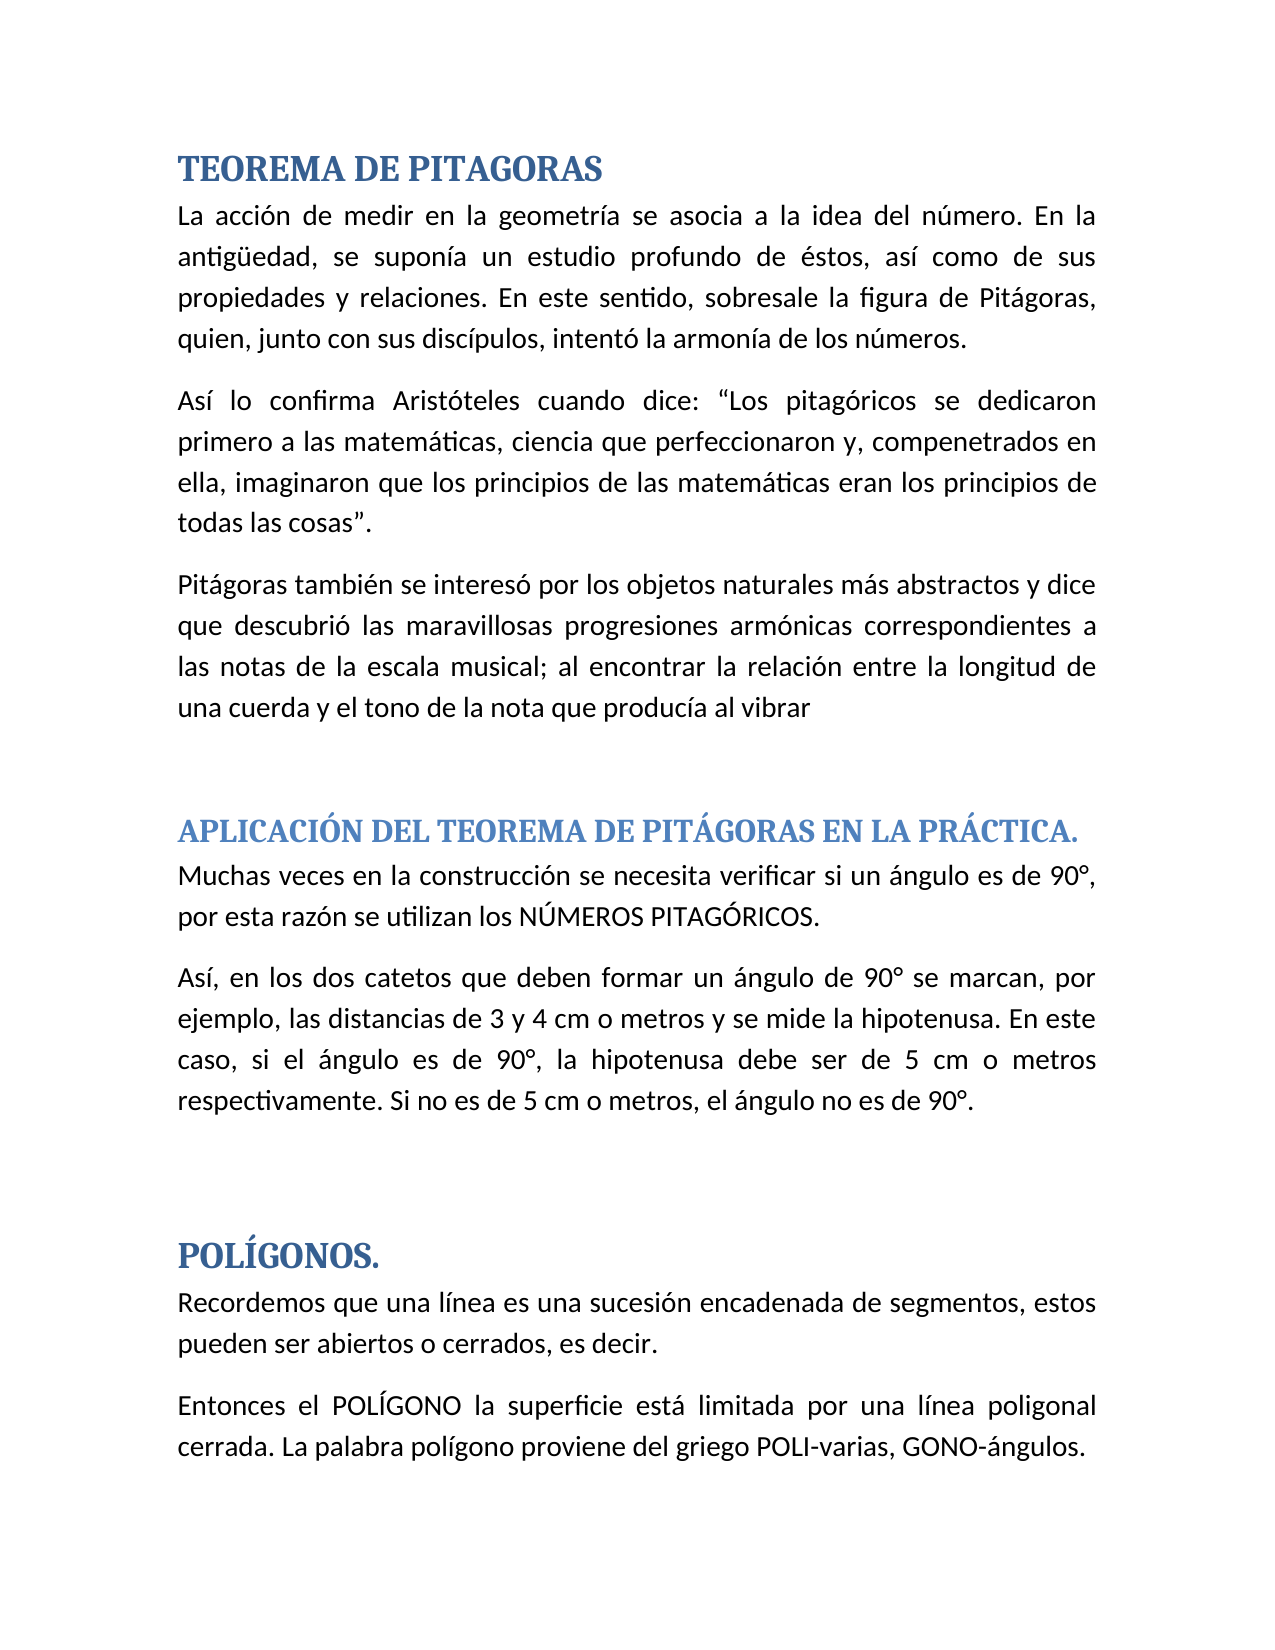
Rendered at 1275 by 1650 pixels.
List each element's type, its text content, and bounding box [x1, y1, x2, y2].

text Entonces el POLÍGONO la superficie está limitada por una línea poligonal cerrada. La palabra polígono proviene del griego POLI-varias, GONO-ángulos. [177, 1387, 1098, 1464]
text Muchas veces en la construcción se necesita verificar si un ángulo es de 90°, por esta razón se utilizan los NÚMEROS PITAGÓRICOS. [177, 857, 1098, 933]
text Así, en los dos catetos que deben formar un ángulo de 90° se marcan, por ejemplo, las distancias de 3 y 4 cm o metros y se mide la hipotenusa. En este caso, si el ángulo es de 90°, la hipotenusa debe ser de 5 cm o metros respectivamente. Si no es de 5 cm o metros, el ángulo no es de 90°. [177, 959, 1098, 1118]
text Recordemos que una línea es una sucesión encadenada de segmentos, estos pueden ser abiertos o cerrados, es decir. [177, 1284, 1098, 1361]
subtitle APLICACIÓN DEL TEOREMA DE PITÁGORAS EN LA PRÁCTICA. [177, 813, 1098, 851]
text Pitágoras también se interesó por los objetos naturales más abstractos y dice que descubrió las maravillosas progresiones armónicas correspondientes a las notas de la escala musical; al encontrar la relación entre la longitud de una cuerda y el tono de la nota que producía al vibrar [177, 566, 1098, 725]
text La acción de medir en la geometría se asocia a la idea del número. En la antigüedad, se suponía un estudio profundo de éstos, así como de sus propiedades y relaciones. En este sentido, sobresale la figura de Pitágoras, quien, junto con sus discípulos, intentó la armonía de los números. [177, 197, 1098, 356]
subtitle TEOREMA DE PITAGORAS [177, 148, 1098, 191]
text Así lo confirma Aristóteles cuando dice: “Los pitagóricos se dedicaron primero a las matemáticas, ciencia que perfeccionaron y, compenetrados en ella, imaginaron que los principios de las matemáticas eran los principios de todas las cosas”. [177, 382, 1098, 540]
subtitle POLÍGONOS. [177, 1235, 1098, 1278]
